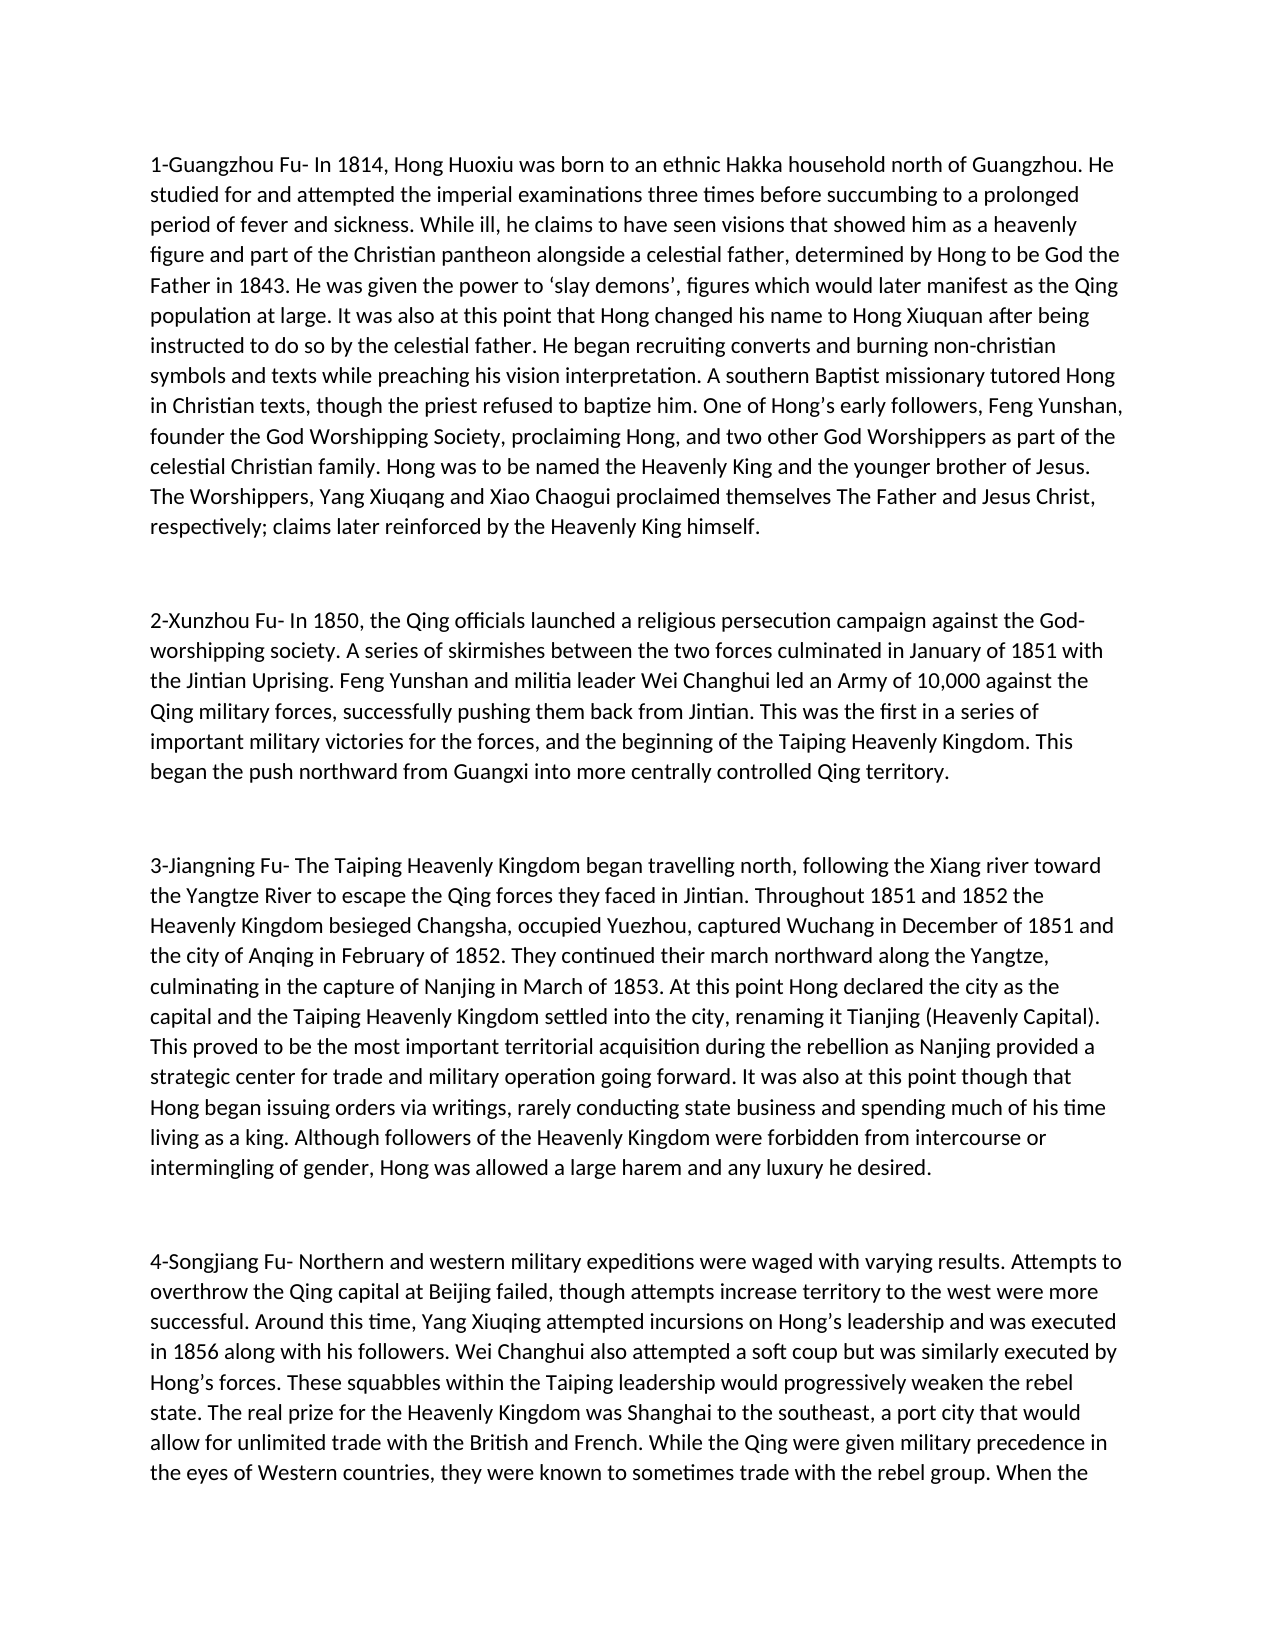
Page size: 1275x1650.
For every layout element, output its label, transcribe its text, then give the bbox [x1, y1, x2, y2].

text 1-Guangzhou Fu- In 1814, Hong Huoxiu was born to an ethnic Hakka household north of Guangzhou. He studied for and attempted the imperial examinations three times before succumbing to a prolonged period of fever and sickness. While ill, he claims to have seen visions that showed him as a heavenly figure and part of the Christian pantheon alongside a celestial father, determined by Hong to be God the Father in 1843. He was given the power to ‘slay demons’, figures which would later manifest as the Qing population at large. It was also at this point that Hong changed his name to Hong Xiuquan after being instructed to do so by the celestial father. He began recruiting converts and burning non-christian symbols and texts while preaching his vision interpretation. A southern Baptist missionary tutored Hong in Christian texts, though the priest refused to baptize him. One of Hong’s early followers, Feng Yunshan, founder the God Worshipping Society, proclaiming Hong, and two other God Worshippers as part of the celestial Christian family. Hong was to be named the Heavenly King and the younger brother of Jesus. The Worshippers, Yang Xiuqang and Xiao Chaogui proclaimed themselves The Father and Jesus Christ, respectively; claims later reinforced by the Heavenly King himself. [150, 150, 1125, 541]
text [150, 1247, 1125, 1486]
text 2-Xunzhou Fu- In 1850, the Qing officials launched a religious persecution campaign against the God-worshipping society. A series of skirmishes between the two forces culminated in January of 1851 with the Jintian Uprising. Feng Yunshan and militia leader Wei Changhui led an Army of 10,000 against the Qing military forces, successfully pushing them back from Jintian. This was the first in a series of important military victories for the forces, and the beginning of the Taiping Heavenly Kingdom. This began the push northward from Guangxi into more centrally controlled Qing territory. [150, 606, 1125, 785]
text 3-Jiangning Fu- The Taiping Heavenly Kingdom began travelling north, following the Xiang river toward the Yangtze River to escape the Qing forces they faced in Jintian. Throughout 1851 and 1852 the Heavenly Kingdom besieged Changsha, occupied Yuezhou, captured Wuchang in December of 1851 and the city of Anqing in February of 1852. They continued their march northward along the Yangtze, culminating in the capture of Nanjing in March of 1853. At this point Hong declared the city as the capital and the Taiping Heavenly Kingdom settled into the city, renaming it Tianjing (Heavenly Capital). This proved to be the most important territorial acquisition during the rebellion as Nanjing provided a strategic center for trade and military operation going forward. It was also at this point though that Hong began issuing orders via writings, rarely conducting state business and spending much of his time living as a king. Although followers of the Heavenly Kingdom were forbidden from intercourse or intermingling of gender, Hong was allowed a large harem and any luxury he desired. [150, 851, 1125, 1181]
